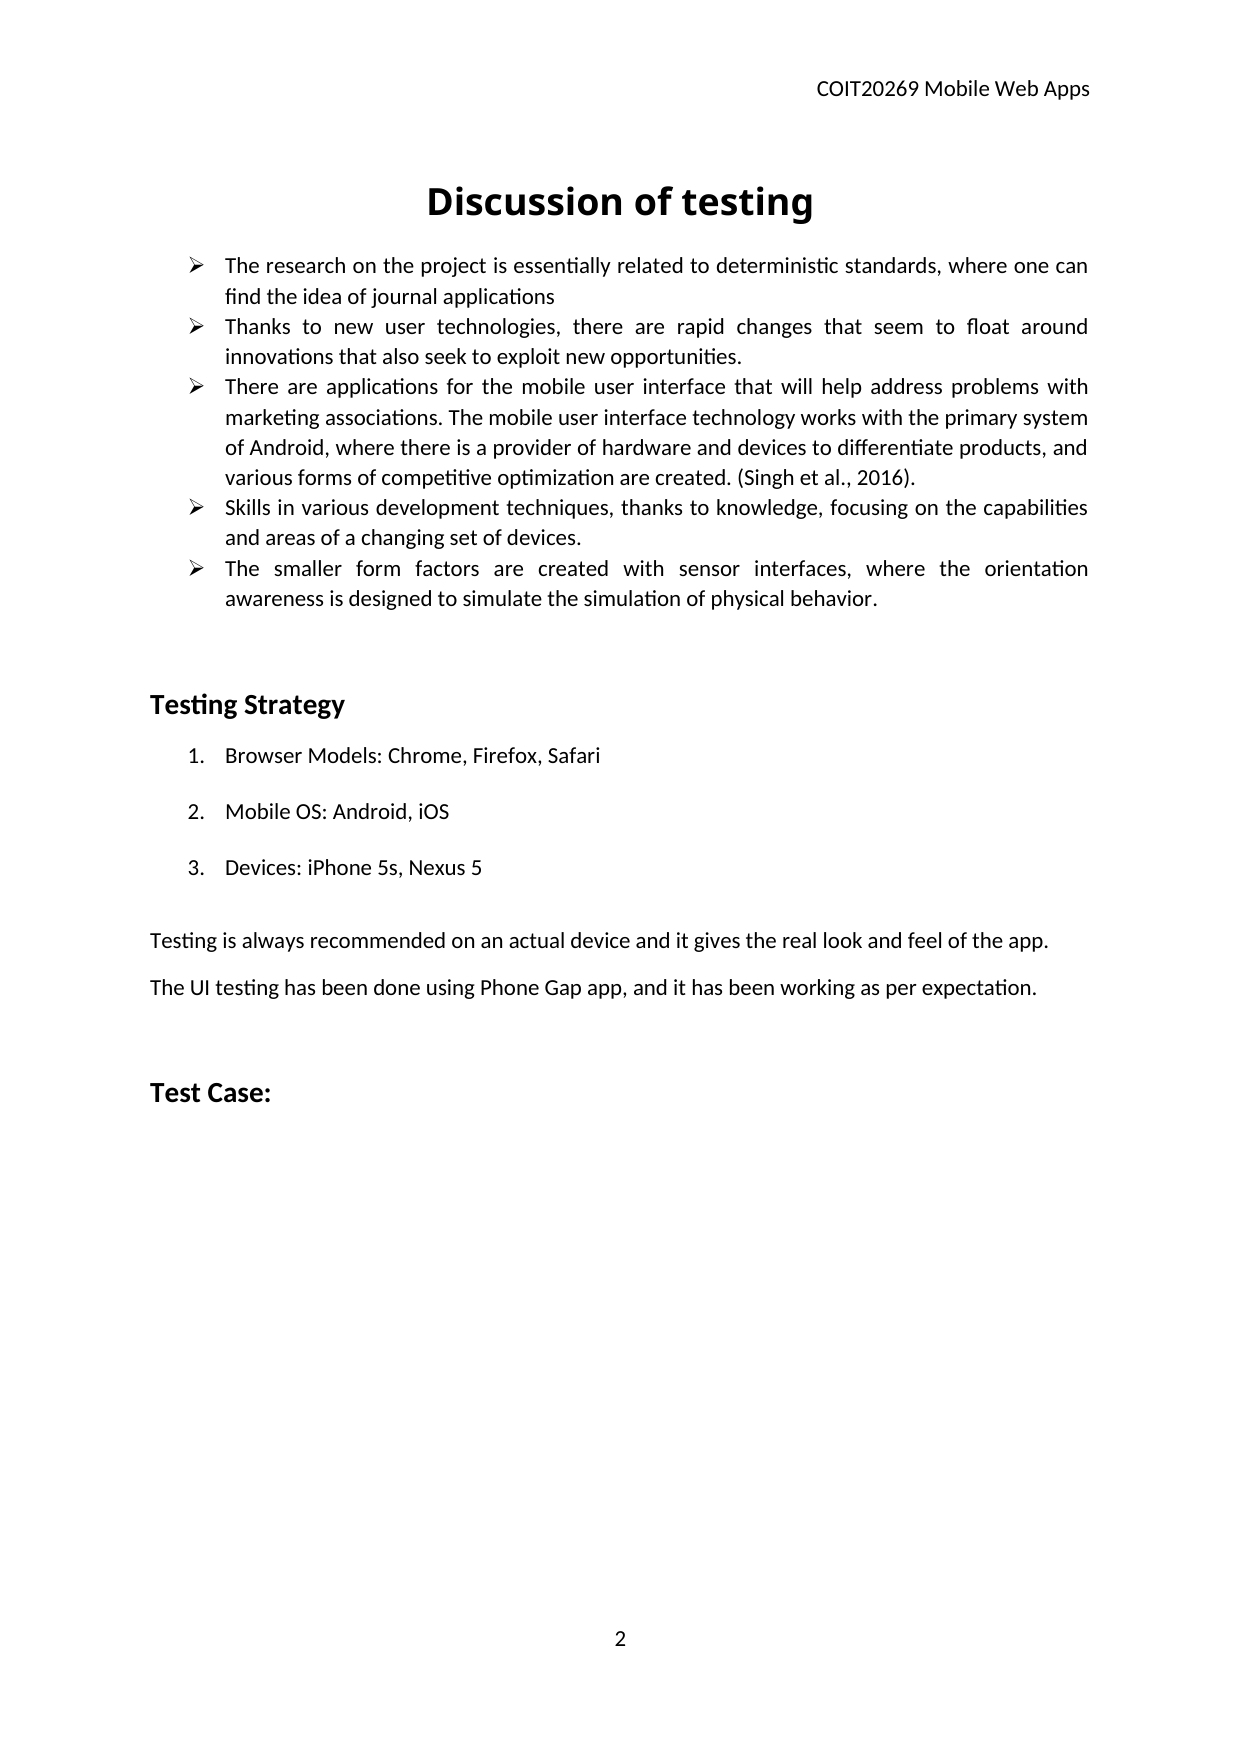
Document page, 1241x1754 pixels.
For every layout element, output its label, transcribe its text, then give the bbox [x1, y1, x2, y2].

list Skills in various development techniques, thanks to knowledge, focusing on the capabilities and areas of a changing set of devices. [187, 493, 1090, 551]
list Thanks to new user technologies, there are rapid changes that seem to float around innovations that also seek to exploit new opportunities. [187, 312, 1090, 370]
subtitle Discussion of testing [150, 175, 1090, 226]
list There are applications for the mobile user interface that will help address problems with marketing associations. The mobile user interface technology works with the primary system of Android, where there is a provider of hardware and devices to differentiate products, and various forms of competitive optimization are created. (Singh et al., 2016). [187, 372, 1090, 491]
text Testing is always recommended on an actual device and it gives the real look and feel of the app. [150, 926, 1090, 954]
list Devices: iPhone 5s, Nexus 5 [187, 853, 1090, 881]
list Mobile OS: Android, iOS [187, 797, 1090, 825]
list The research on the project is essentially related to deterministic standards, where one can find the idea of ​​journal applications [187, 252, 1090, 310]
text Test Case: [150, 1074, 1090, 1110]
text The UI testing has been done using Phone Gap app, and it has been working as per expectation. [150, 973, 1090, 1001]
list Browser Models: Chrome, Firefox, Safari [187, 741, 1090, 769]
text Testing Strategy [150, 686, 1090, 721]
list The smaller form factors are created with sensor interfaces, where the orientation awareness is designed to simulate the simulation of physical behavior. [187, 554, 1090, 612]
